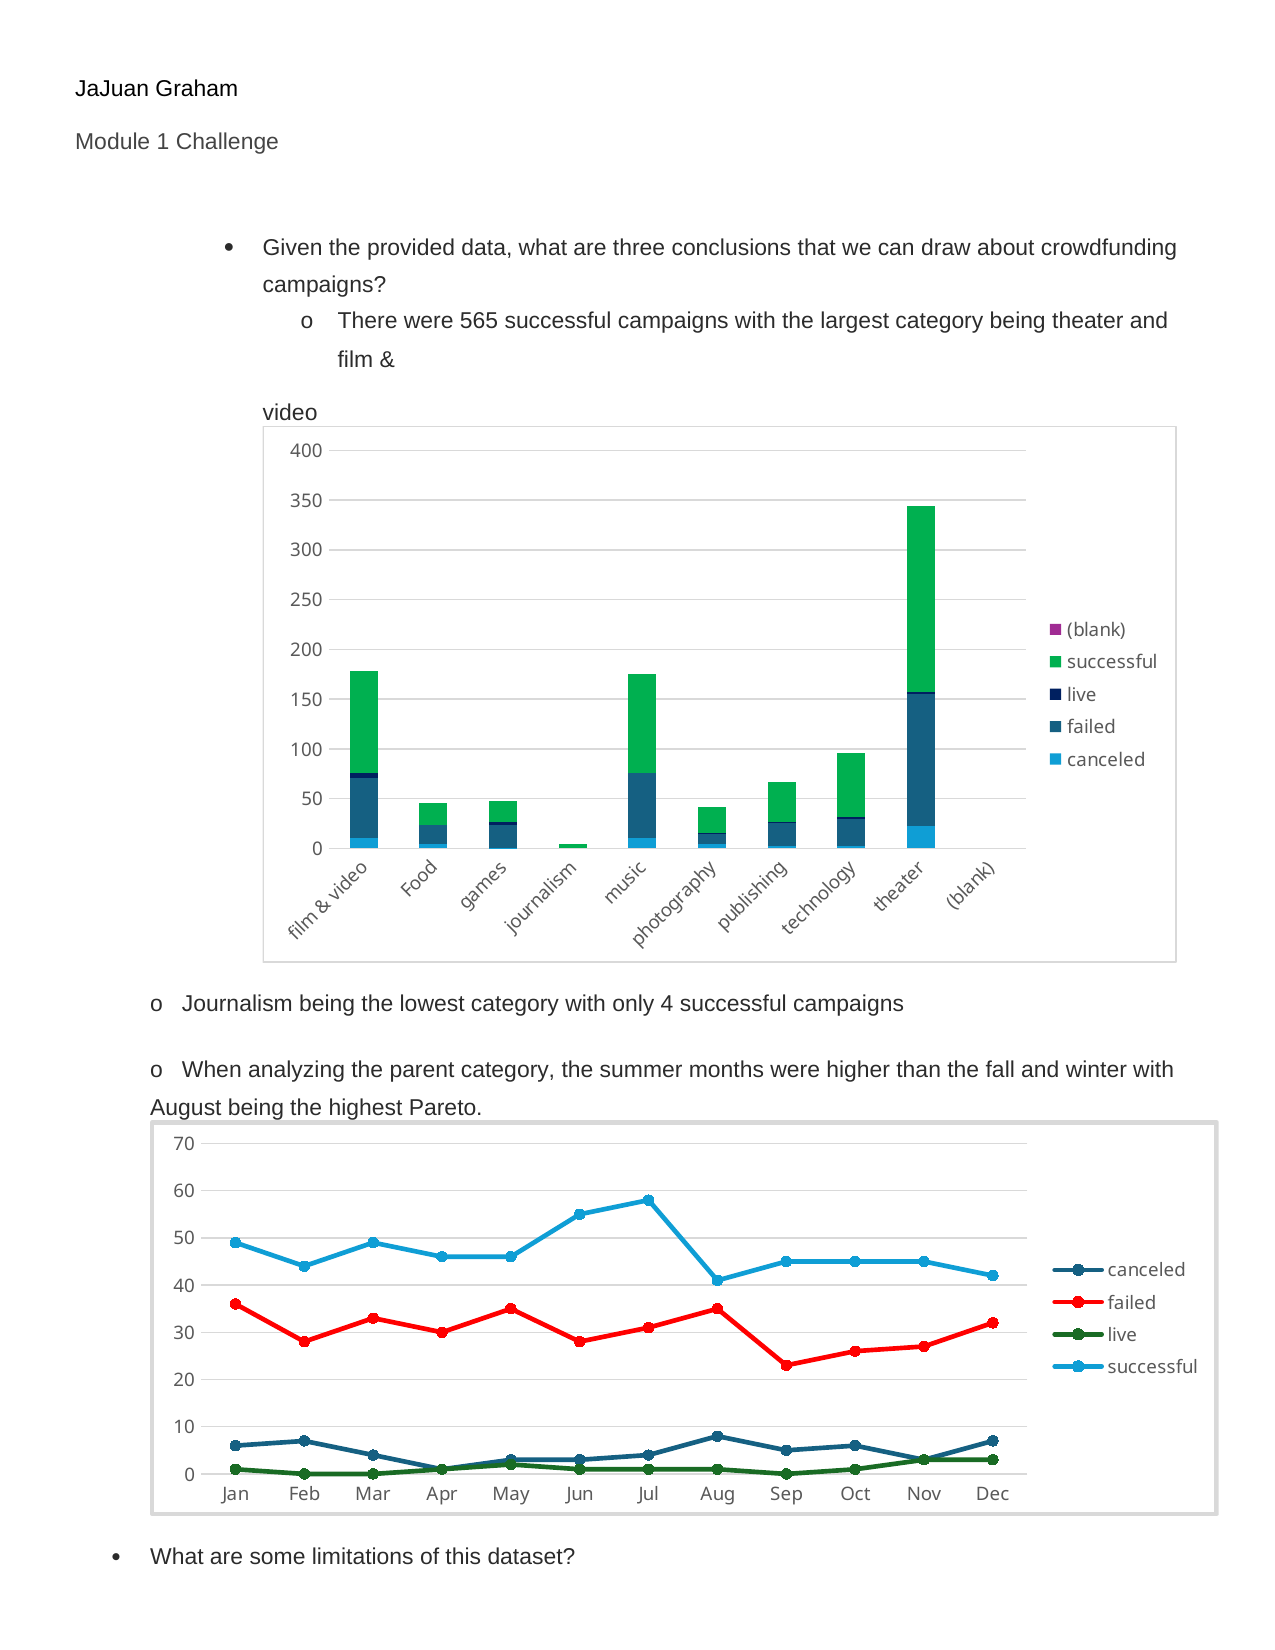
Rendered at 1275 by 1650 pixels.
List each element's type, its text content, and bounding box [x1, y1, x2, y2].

list There were 565 successful campaigns with the largest category being theater and film & [300, 327, 1200, 402]
text video [262, 417, 1200, 992]
text Module 1 Challenge [75, 128, 1200, 154]
list Given the provided data, what are three conclusions that we can draw about crowdfunding campaigns? [225, 222, 1200, 297]
text o When analyzing the parent category, the summer months were higher than the fall and winter with August being the highest Pareto. [150, 1074, 1200, 1150]
text o Journalism being the lowest category with only 4 successful campaigns [150, 1008, 1200, 1045]
text JaJuan Graham [75, 75, 1200, 101]
